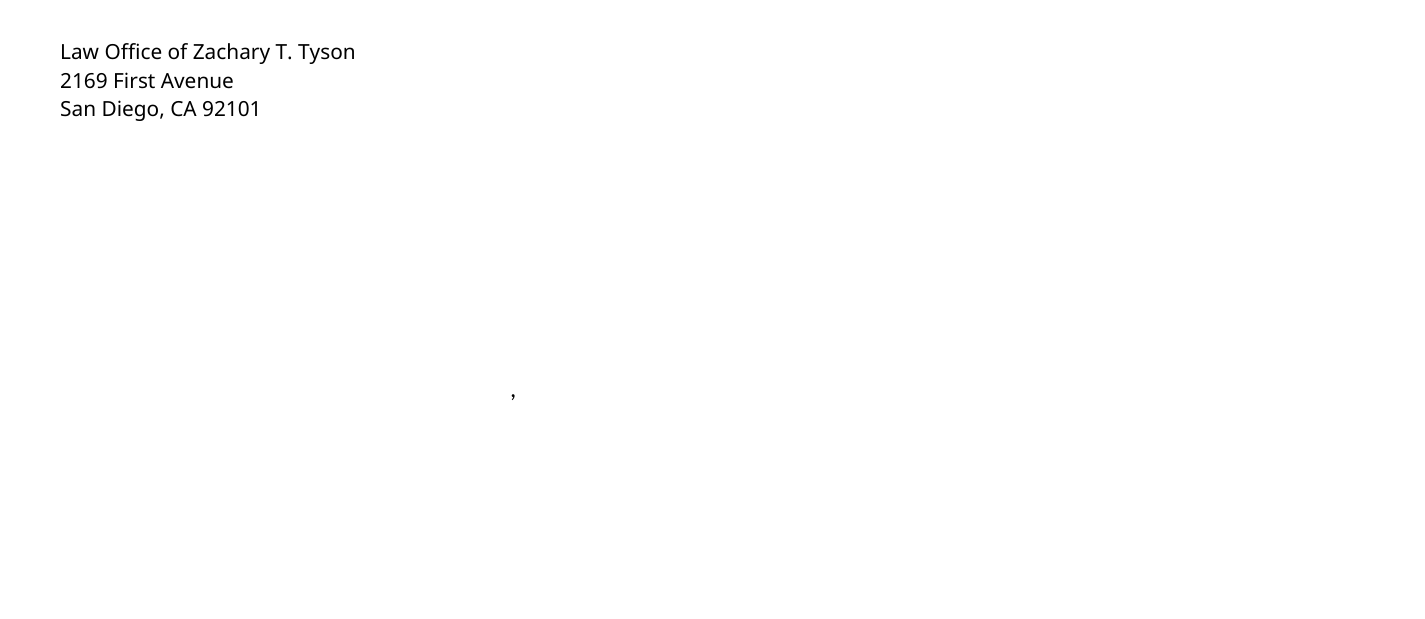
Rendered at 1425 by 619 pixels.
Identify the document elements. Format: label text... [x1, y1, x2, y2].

text , [60, 373, 1350, 404]
